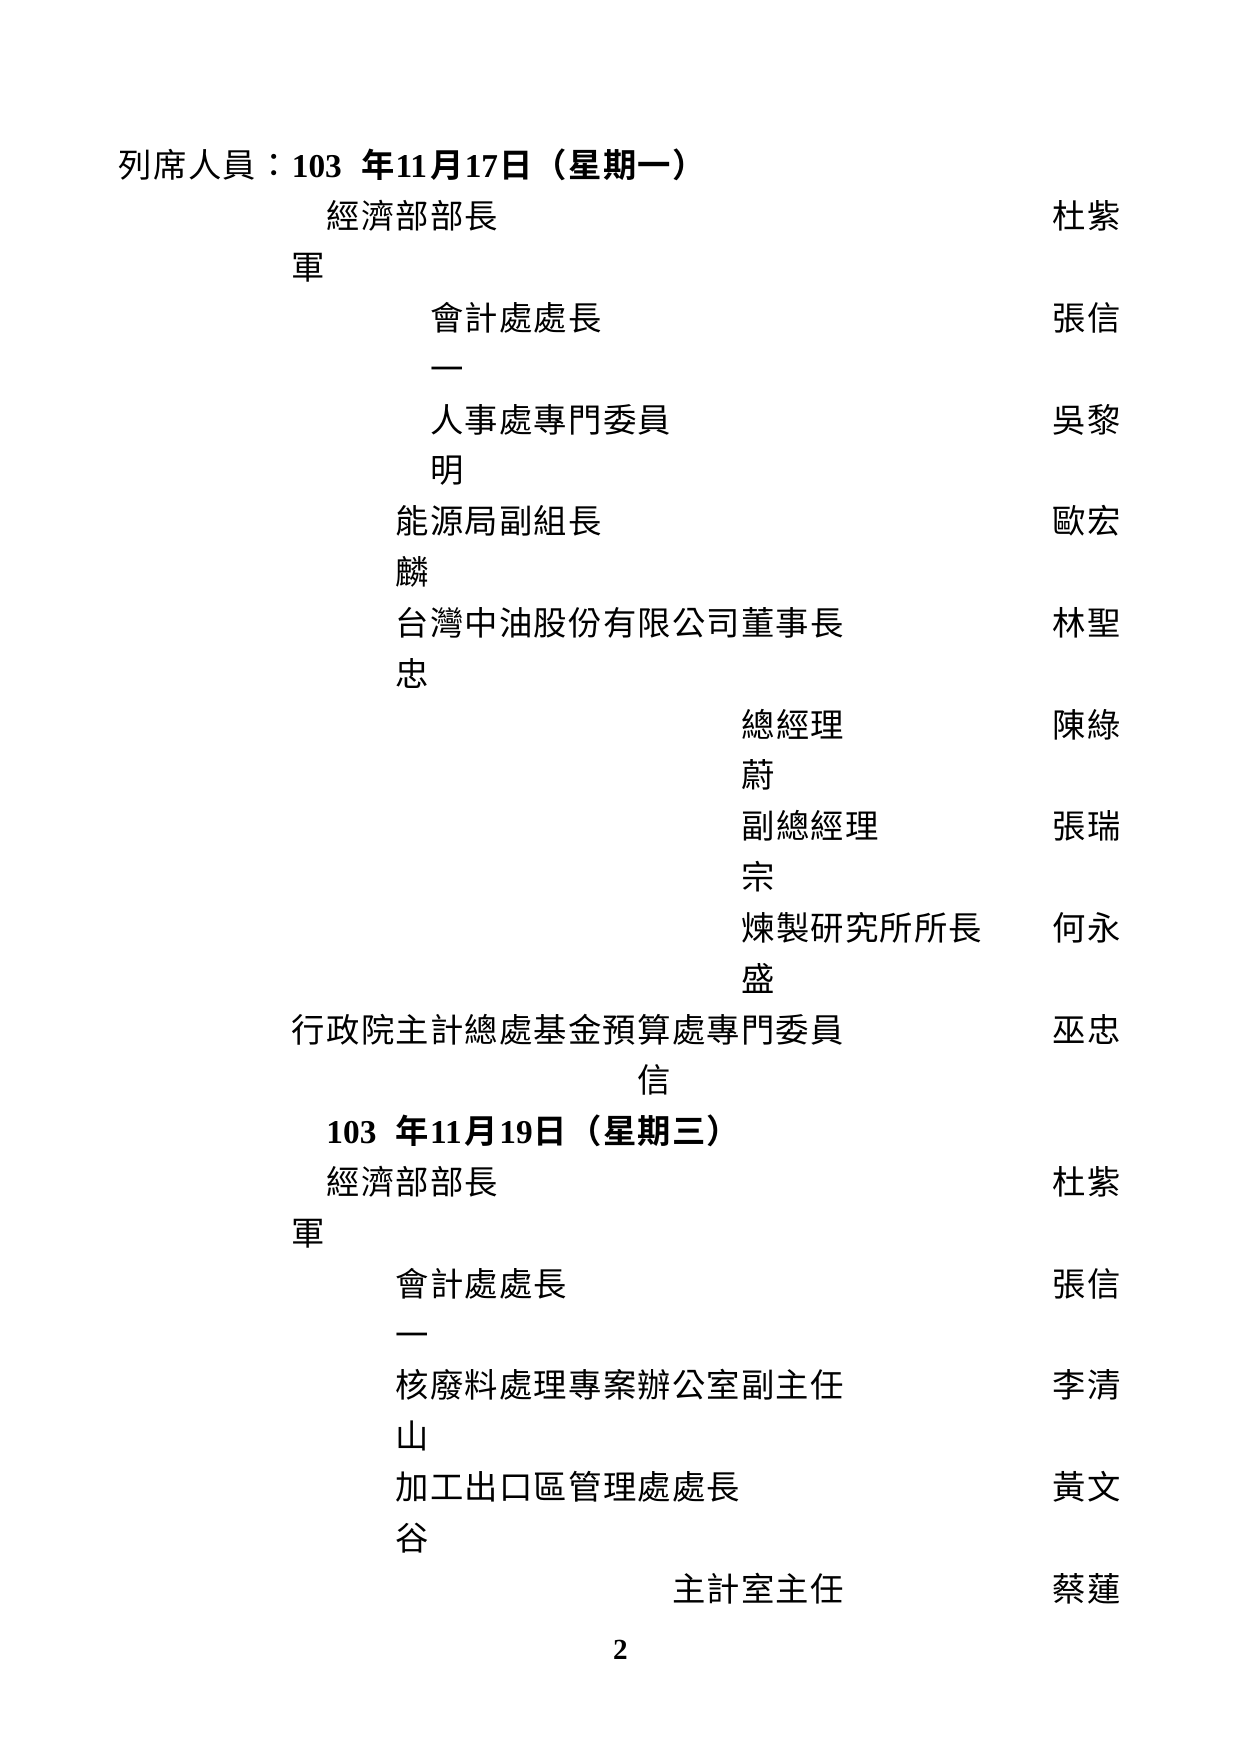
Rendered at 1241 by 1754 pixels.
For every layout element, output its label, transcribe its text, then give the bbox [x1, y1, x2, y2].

text 列席人員：103年11月17日（星期一） [119, 138, 1122, 189]
text 加工出口區管理處處長 黃文谷 [361, 1459, 1122, 1561]
text 能源局副組長 歐宏麟 [361, 494, 1122, 595]
text 會計處處長 張信一 [396, 290, 1122, 392]
text 煉製研究所所長 何永盛 [707, 900, 1122, 1002]
text 經濟部部長 杜紫軍 [291, 1154, 1122, 1256]
text 經濟部部長 杜紫軍 [291, 189, 1122, 290]
text 台灣中油股份有限公司董事長 林聖忠 [361, 595, 1122, 697]
text 主計室主任 蔡蓮日 [638, 1561, 1122, 1612]
text 核廢料處理專案辦公室副主任 李清山 [395, 1358, 1122, 1459]
text 103年11月19日（星期三） [292, 1104, 1122, 1154]
text 人事處專門委員 吳黎明 [396, 392, 1122, 494]
text 副總經理 張瑞宗 [707, 799, 1122, 900]
text 行政院主計總處基金預算處專門委員 巫忠信 [287, 1002, 1122, 1104]
text 會計處處長 張信一 [395, 1256, 1122, 1358]
text 總經理 陳綠蔚 [707, 697, 1122, 799]
